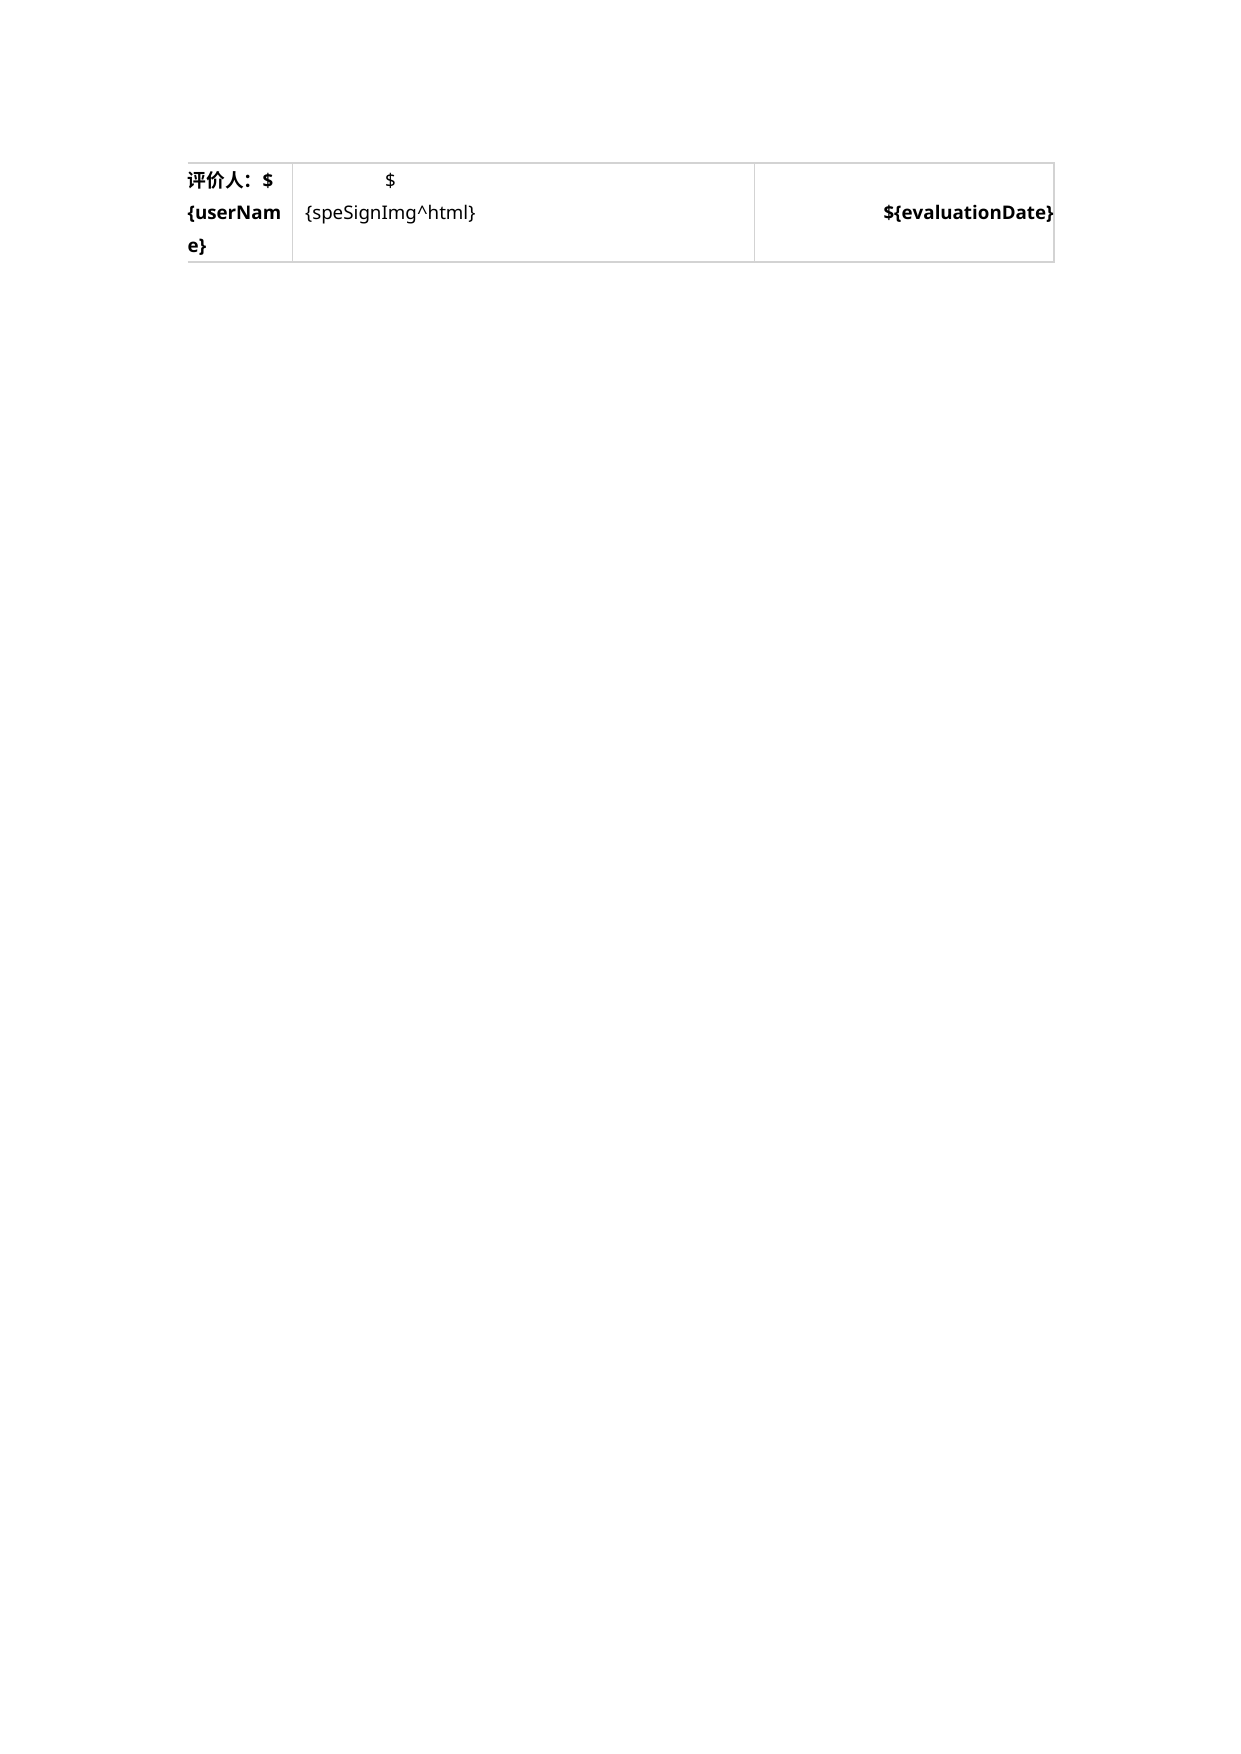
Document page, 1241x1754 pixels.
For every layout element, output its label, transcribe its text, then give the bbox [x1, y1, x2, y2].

table_cell 评价人：${userName} [188, 164, 292, 261]
table_cell [293, 164, 754, 261]
table_cell ${evaluationDate} [755, 164, 1053, 261]
